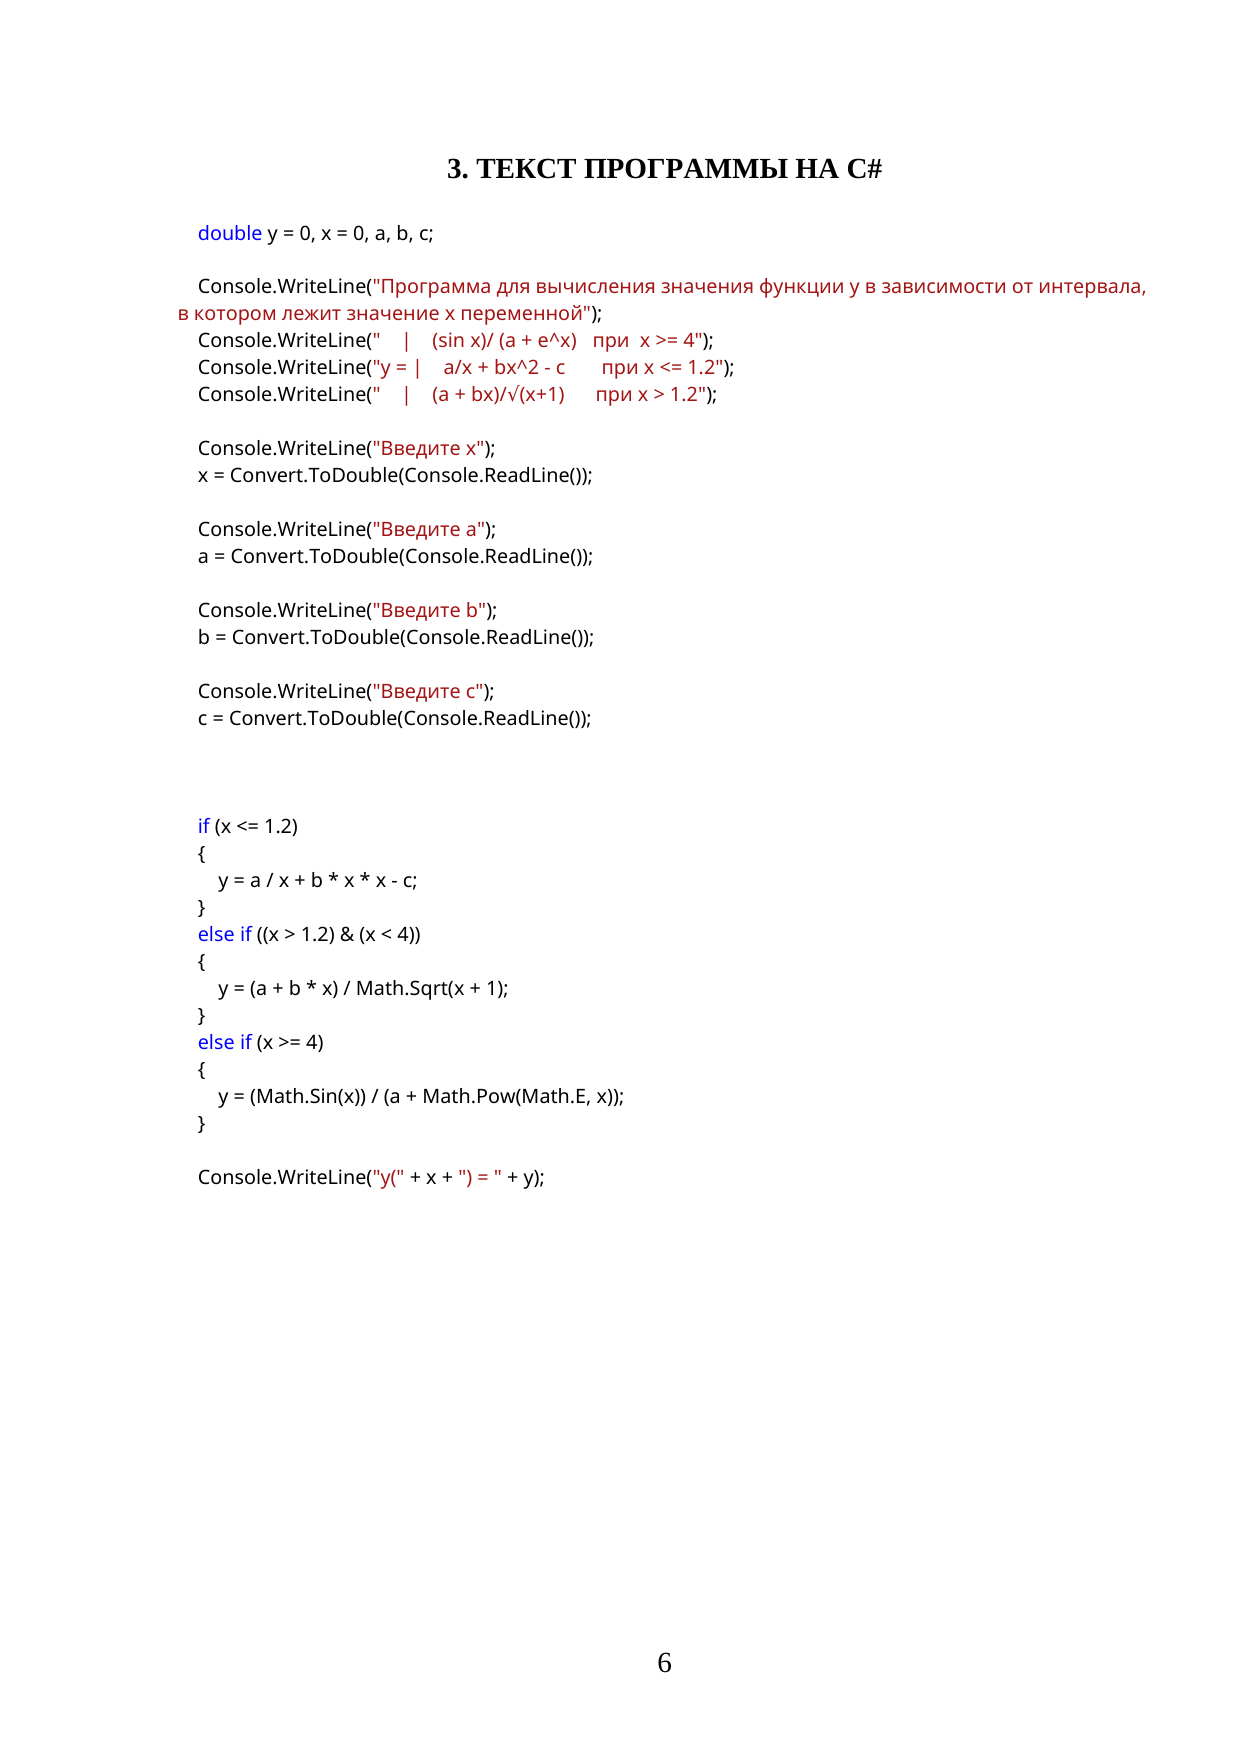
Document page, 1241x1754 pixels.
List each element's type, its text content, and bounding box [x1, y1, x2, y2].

text x = Convert.ToDouble(Console.ReadLine()); [177, 462, 1152, 488]
text { [177, 1055, 1152, 1082]
text } [177, 1001, 1152, 1028]
text b = Convert.ToDouble(Console.ReadLine()); [177, 623, 1152, 650]
text Console.WriteLine("Введите a"); [177, 516, 1152, 542]
text y = (Math.Sin(x)) / (a + Math.Pow(Math.E, x)); [177, 1082, 1152, 1109]
text Console.WriteLine("Введите x"); [177, 434, 1152, 462]
text { [177, 947, 1152, 974]
text { [177, 839, 1152, 866]
text double y = 0, x = 0, a, b, c; [177, 219, 1152, 246]
text if (x <= 1.2) [177, 812, 1152, 839]
text else if ((x > 1.2) & (x < 4)) [177, 920, 1152, 947]
text Console.WriteLine("Программа для вычисления значения функции y в зависимости от интервала, в котором лежит значение x переменной"); [177, 273, 1152, 327]
text Console.WriteLine("y(" + x + ") = " + y); [177, 1163, 1152, 1190]
text Console.WriteLine("Введите c"); [177, 677, 1152, 704]
text Console.WriteLine("y = | a/x + bx^2 - c при x <= 1.2"); [177, 354, 1152, 381]
text y = (a + b * x) / Math.Sqrt(x + 1); [177, 974, 1152, 1001]
text a = Convert.ToDouble(Console.ReadLine()); [177, 542, 1152, 569]
text } [177, 1109, 1152, 1136]
text Console.WriteLine(" | (a + bx)/√(x+1) при x > 1.2"); [177, 381, 1152, 408]
text c = Convert.ToDouble(Console.ReadLine()); [177, 704, 1152, 731]
text 3. ТЕКСТ ПРОГРАММЫ НА C# [177, 152, 1152, 185]
text else if (x >= 4) [177, 1028, 1152, 1055]
text Console.WriteLine(" | (sin x)/ (a + e^x) при x >= 4"); [177, 327, 1152, 354]
text Console.WriteLine("Введите b"); [177, 596, 1152, 623]
text y = a / x + b * x * x - c; [177, 866, 1152, 893]
text } [177, 893, 1152, 920]
